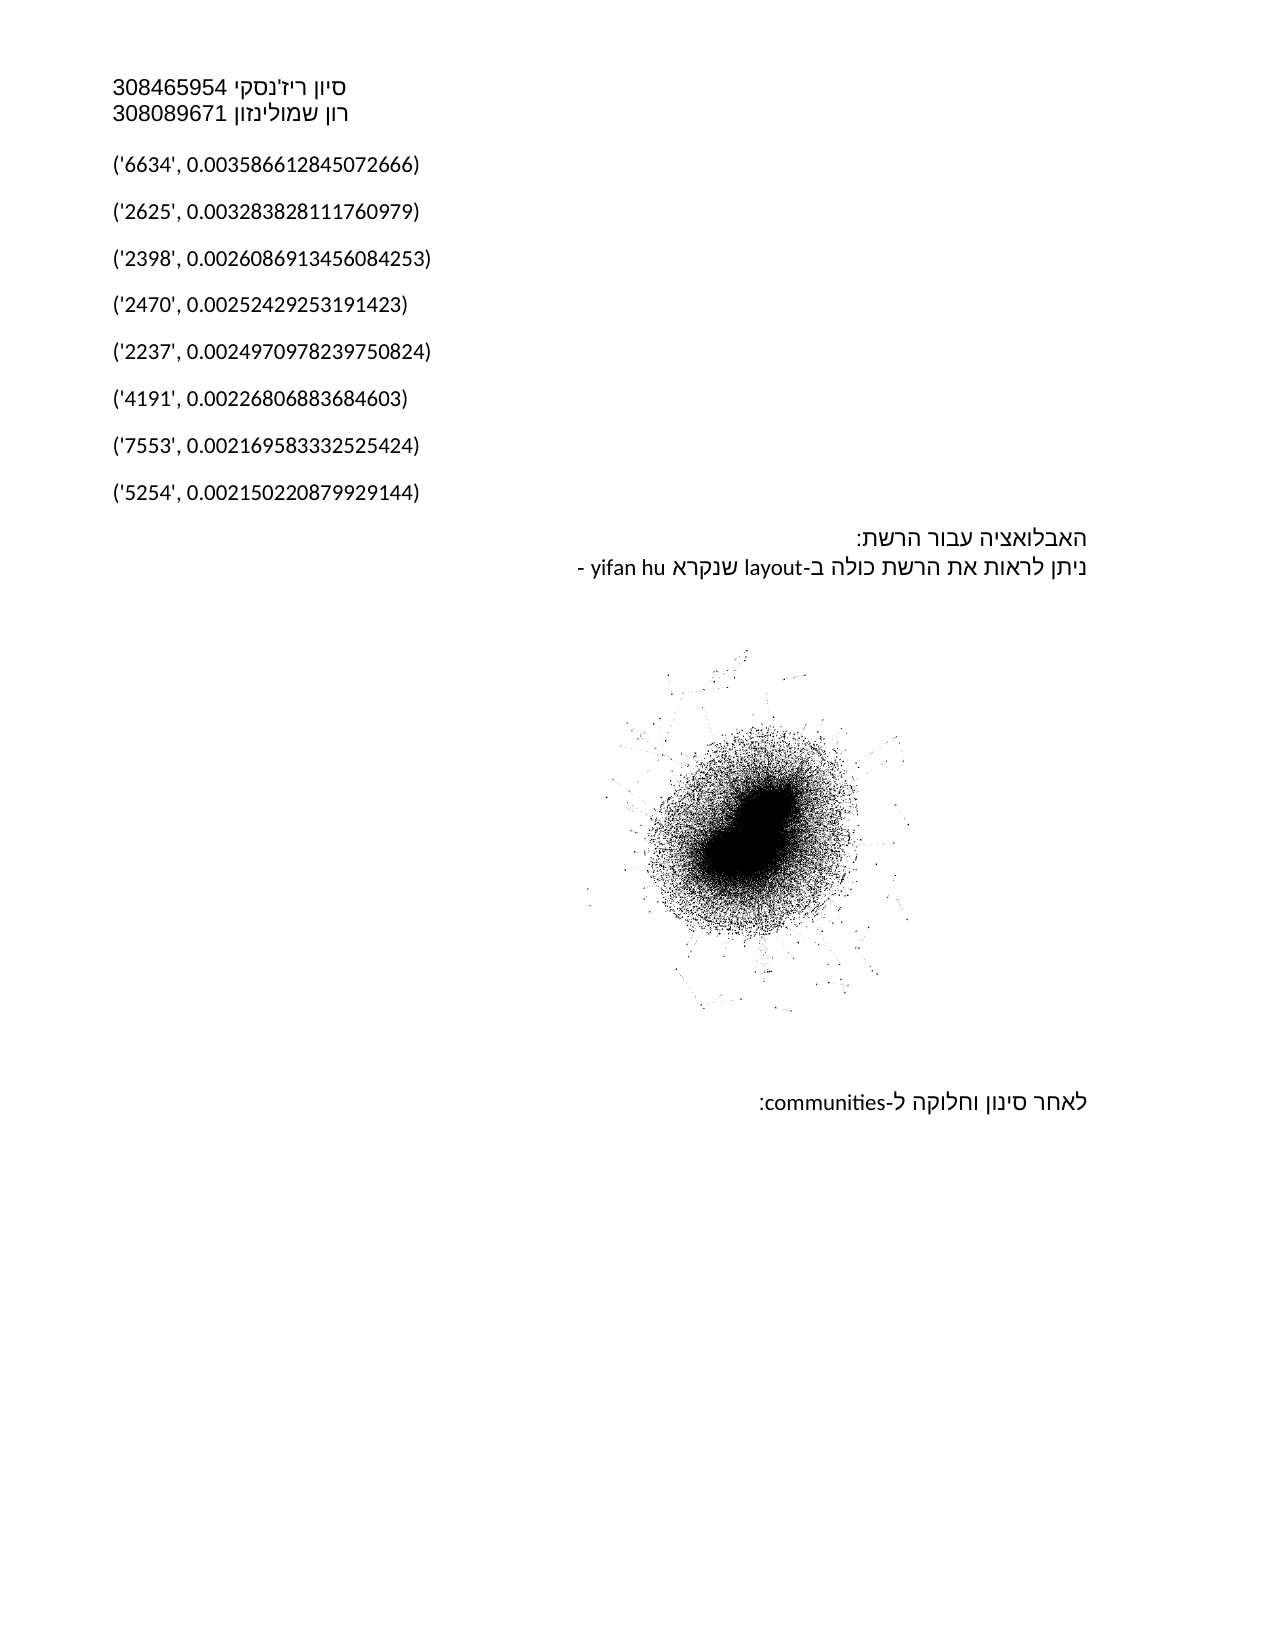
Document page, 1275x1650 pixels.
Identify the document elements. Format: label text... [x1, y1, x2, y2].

text ('5254', 0.002150220879929144) [112, 478, 1162, 506]
list ניתן לראות את הרשת כולה ב-layout שנקרא yifan hu - [112, 553, 1087, 581]
text ('2470', 0.00252429253191423) [112, 291, 1162, 319]
text ('7553', 0.002169583332525424) [112, 431, 1162, 459]
text ('2237', 0.0024970978239750824) [112, 337, 1162, 366]
text ('4191', 0.00226806883684603) [112, 384, 1162, 412]
text ('6634', 0.003586612845072666) [112, 150, 1162, 178]
text ('2398', 0.0026086913456084253) [112, 244, 1162, 272]
list האבלואציה עבור הרשת: [112, 525, 1087, 551]
text ('2625', 0.003283828111760979) [112, 197, 1162, 225]
picture [417, 583, 1088, 1087]
list לאחר סינון וחלוקה ל-communities: [112, 1088, 1087, 1116]
